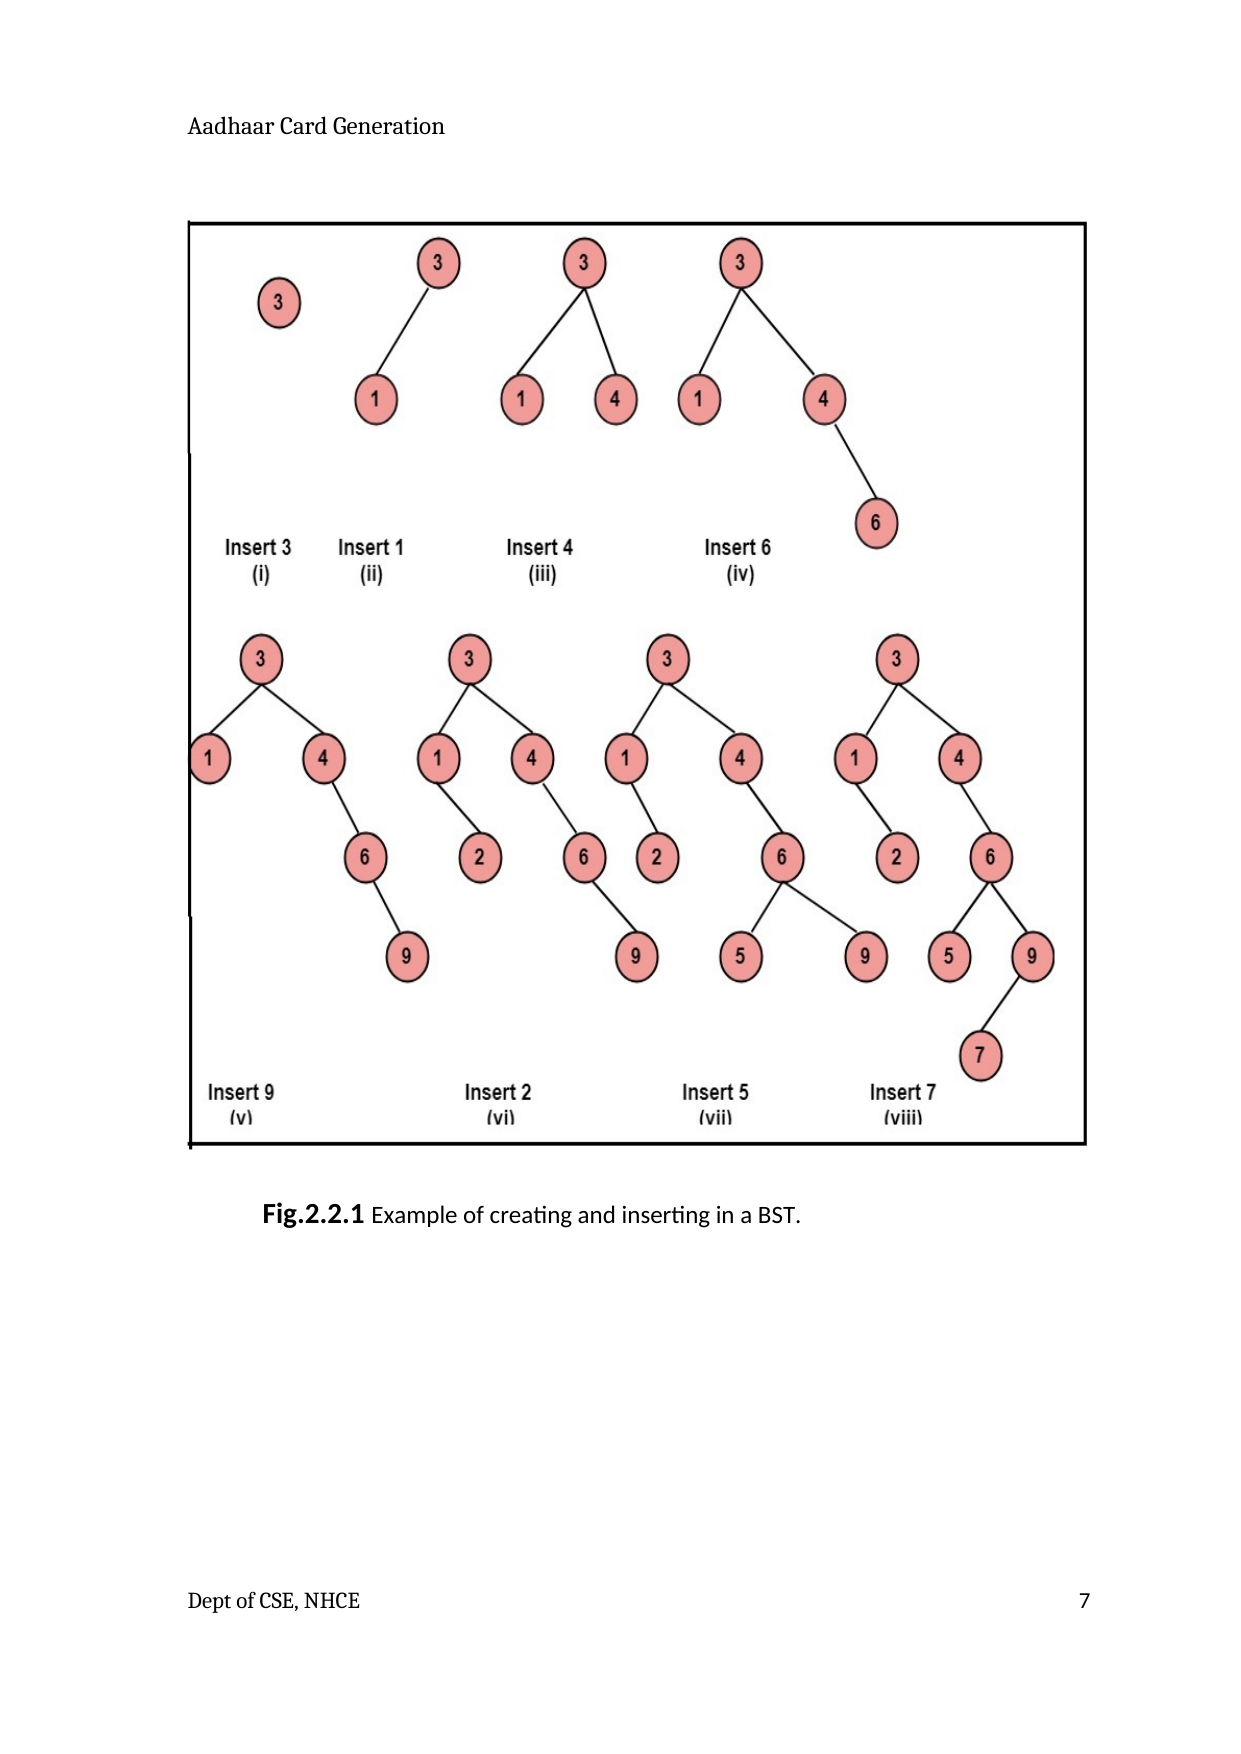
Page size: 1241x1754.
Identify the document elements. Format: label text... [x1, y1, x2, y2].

picture [187, 213, 1091, 1152]
text Fig.2.2.1 Example of creating and inserting in a BST. [225, 1195, 1090, 1231]
